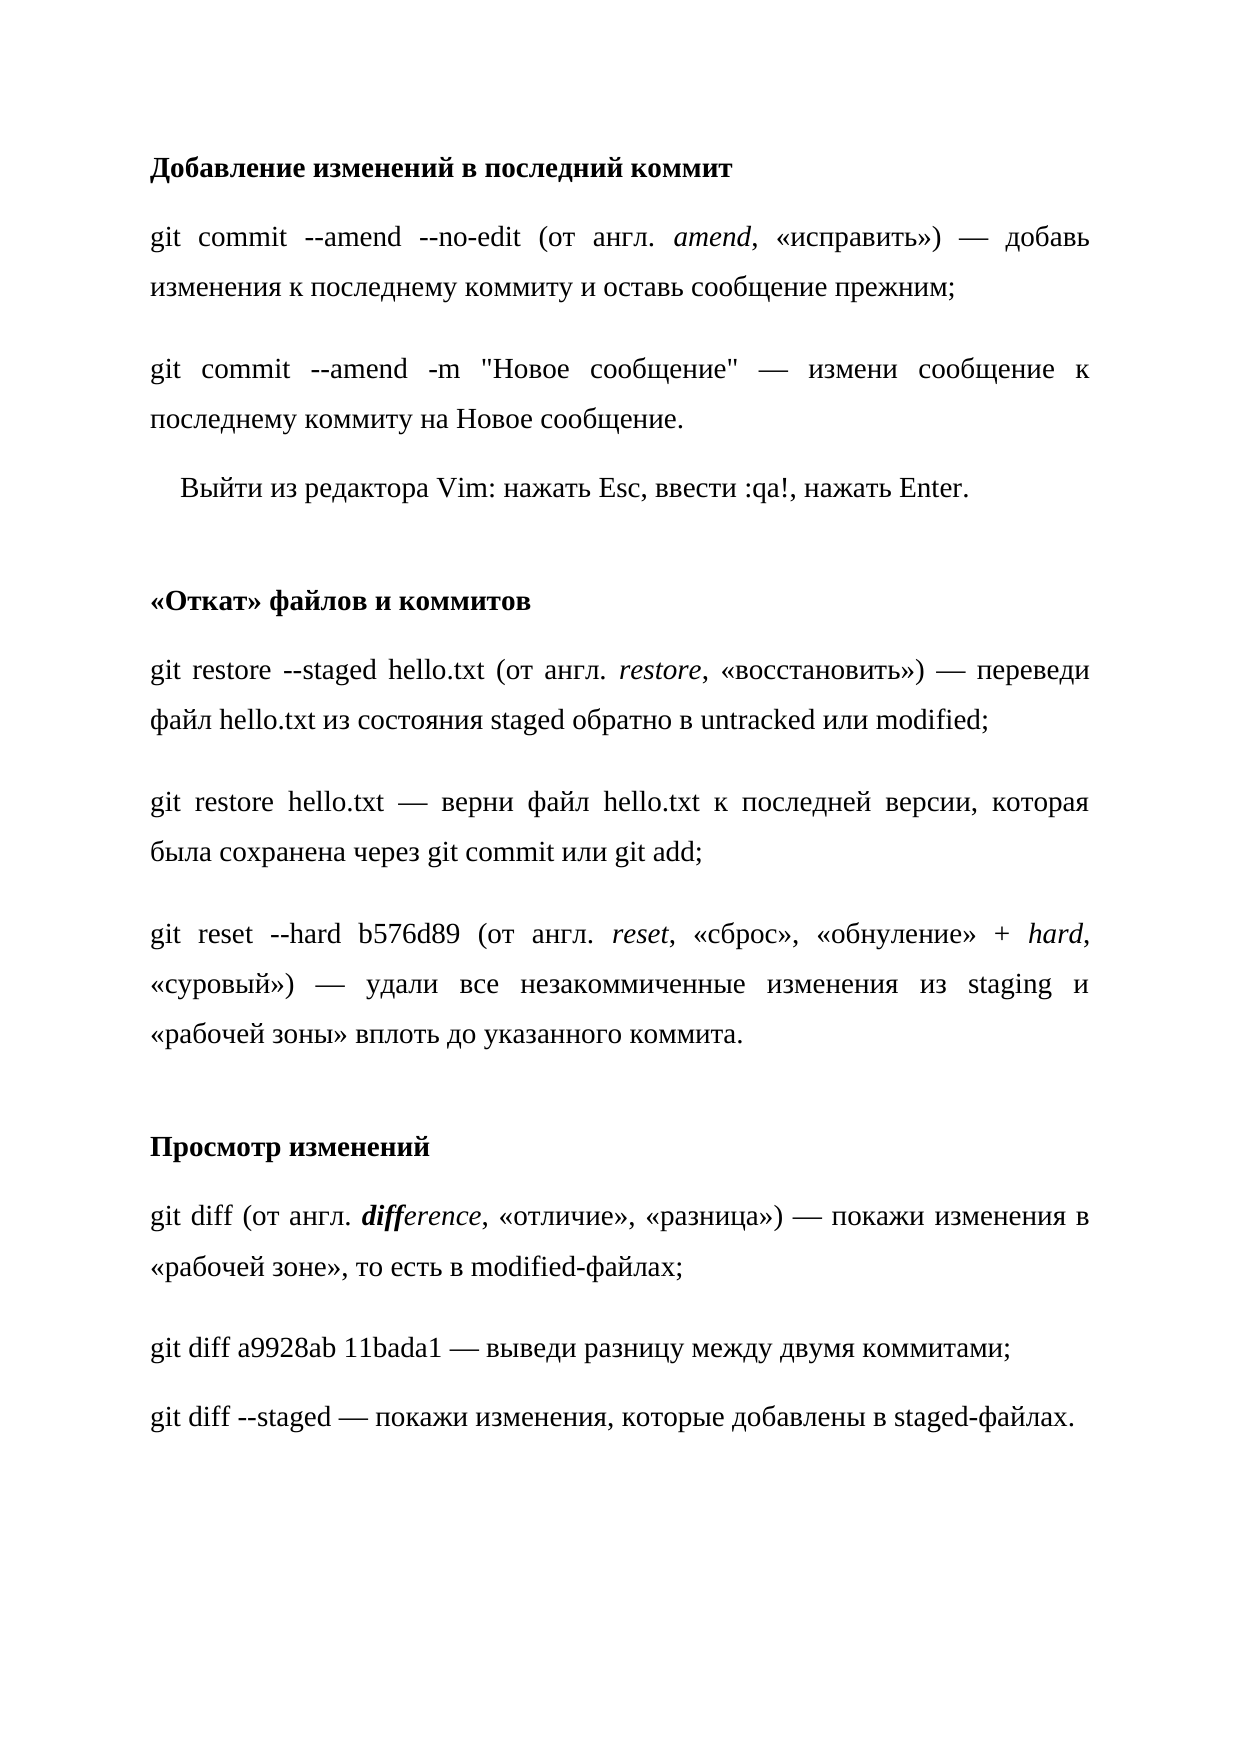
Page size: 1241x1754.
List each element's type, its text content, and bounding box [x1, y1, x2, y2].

text git reset --hard b576d89 (от англ. reset, «сброс», «обнуление» + hard, «суровый») — удали все незакоммиченные изменения из staging и «рабочей зоны» вплоть до указанного коммита. [150, 916, 1090, 1050]
subtitle «Откат» файлов и коммитов [150, 583, 1090, 617]
text 💡 Выйти из редактора Vim: нажать Esc, ввести :qa!, нажать Enter. [150, 470, 1090, 504]
text git diff a9928ab 11bada1 — выведи разницу между двумя коммитами; [150, 1330, 1090, 1364]
text git commit --amend --no-edit (от англ. amend, «исправить») — добавь изменения к последнему коммиту и оставь сообщение прежним; [150, 219, 1090, 303]
text git restore --staged hello.txt (от англ. restore, «восстановить») — переведи файл hello.txt из состояния staged обратно в untracked или modified; [150, 652, 1090, 736]
text git restore hello.txt — верни файл hello.txt к последней версии, которая была сохранена через git commit или git add; [150, 784, 1090, 868]
subtitle Просмотр изменений [150, 1129, 1090, 1163]
text git diff (от англ. difference, «отличие», «разница») — покажи изменения в «рабочей зоне», то есть в modified-файлах; [150, 1198, 1090, 1282]
subtitle Добавление изменений в последний коммит [150, 150, 1090, 183]
text git commit --amend -m "Новое сообщение" — измени сообщение к последнему коммиту на Новое сообщение. [150, 351, 1090, 435]
text git diff --staged — покажи изменения, которые добавлены в staged-файлах. [150, 1399, 1090, 1433]
